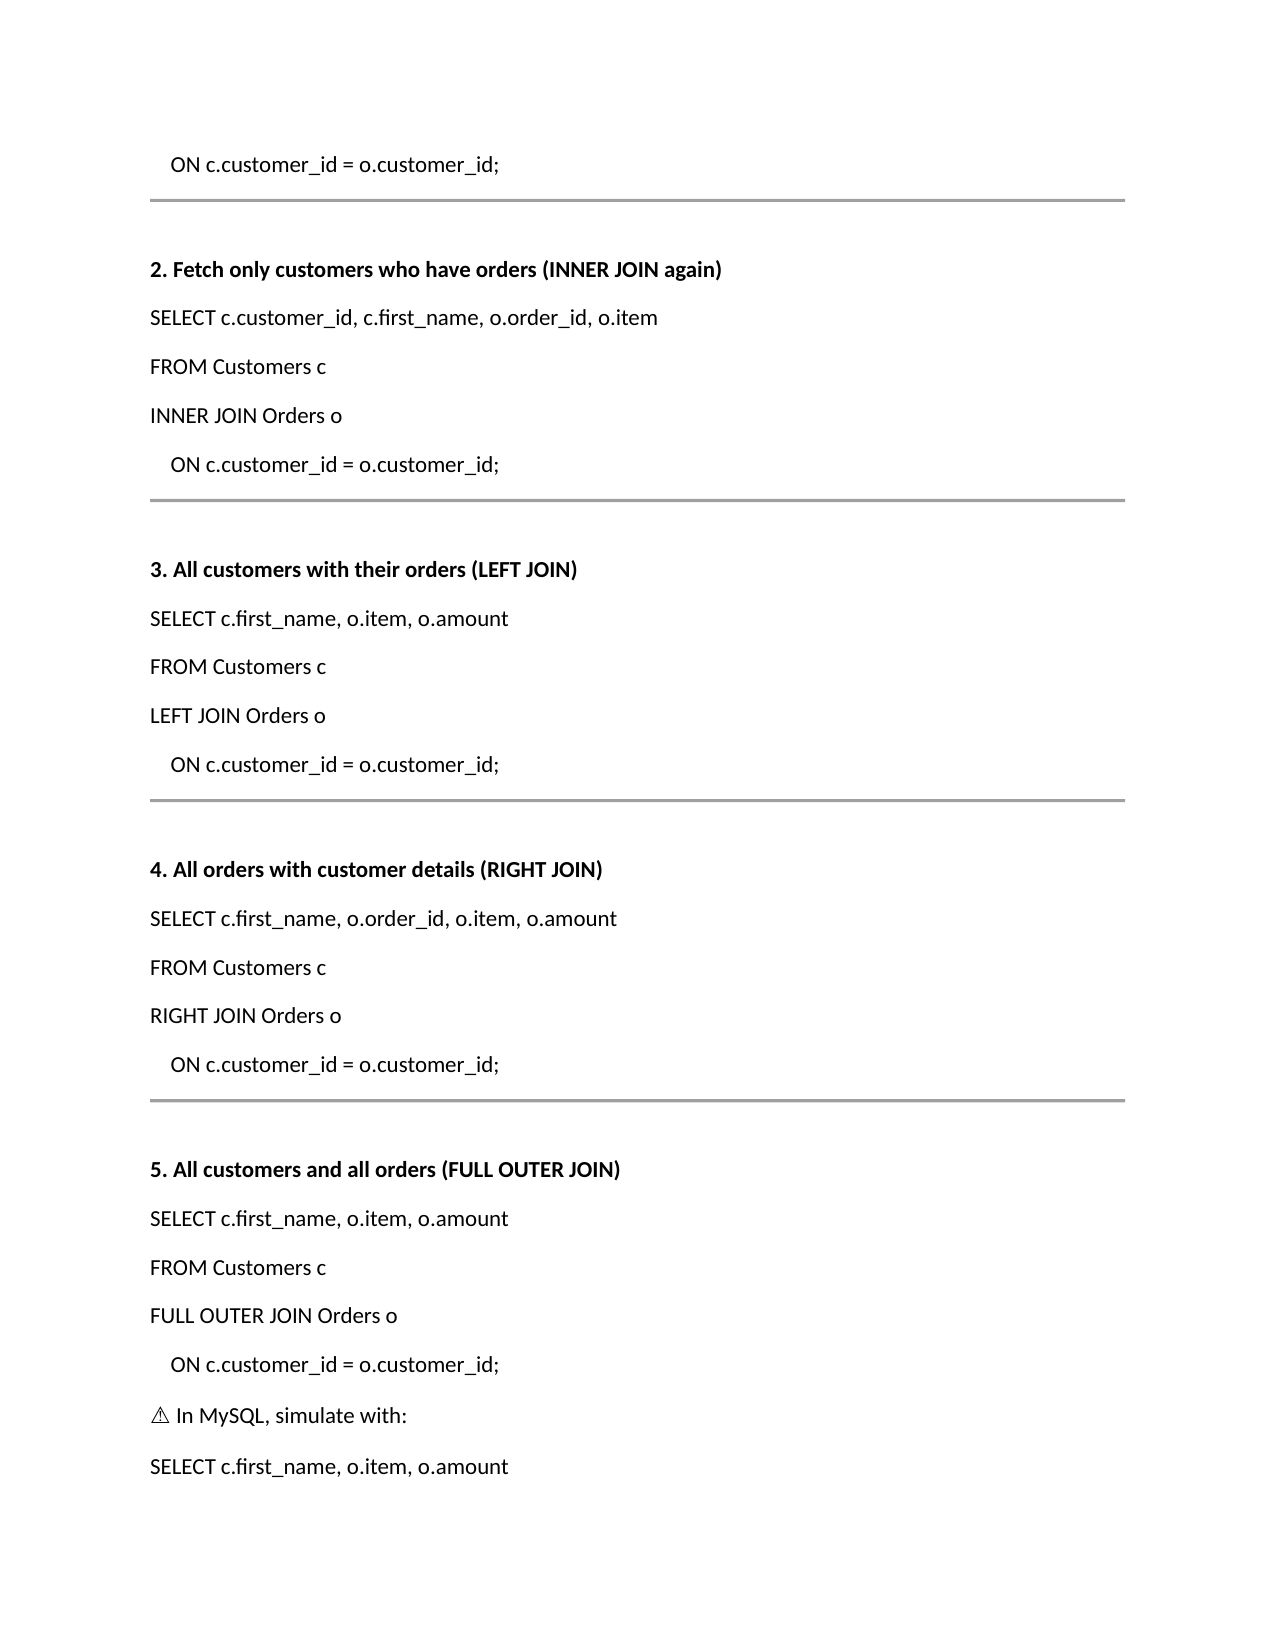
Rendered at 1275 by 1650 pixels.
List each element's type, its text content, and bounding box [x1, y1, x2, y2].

text FROM Customers c [150, 652, 1125, 681]
text 5. All customers and all orders (FULL OUTER JOIN) [150, 1155, 1125, 1183]
text ON c.customer_id = o.customer_id; [150, 450, 1125, 478]
text FROM Customers c [150, 953, 1125, 981]
text SELECT c.first_name, o.item, o.amount [150, 604, 1125, 632]
text INNER JOIN Orders o [150, 401, 1125, 429]
text ON c.customer_id = o.customer_id; [150, 150, 1125, 178]
text SELECT c.customer_id, c.first_name, o.order_id, o.item [150, 303, 1125, 332]
text SELECT c.first_name, o.item, o.amount [150, 1204, 1125, 1232]
text ON c.customer_id = o.customer_id; [150, 1350, 1125, 1378]
text ON c.customer_id = o.customer_id; [150, 1050, 1125, 1078]
text LEFT JOIN Orders o [150, 701, 1125, 729]
text SELECT c.first_name, o.item, o.amount [150, 1452, 1125, 1480]
text 2. Fetch only customers who have orders (INNER JOIN again) [150, 255, 1125, 283]
text 4. All orders with customer details (RIGHT JOIN) [150, 855, 1125, 883]
text FROM Customers c [150, 1253, 1125, 1281]
text FULL OUTER JOIN Orders o [150, 1302, 1125, 1329]
text ON c.customer_id = o.customer_id; [150, 750, 1125, 778]
text RIGHT JOIN Orders o [150, 1001, 1125, 1029]
text SELECT c.first_name, o.order_id, o.item, o.amount [150, 904, 1125, 932]
text ⚠️ In MySQL, simulate with: [150, 1399, 1125, 1431]
text 3. All customers with their orders (LEFT JOIN) [150, 555, 1125, 583]
text FROM Customers c [150, 352, 1125, 380]
